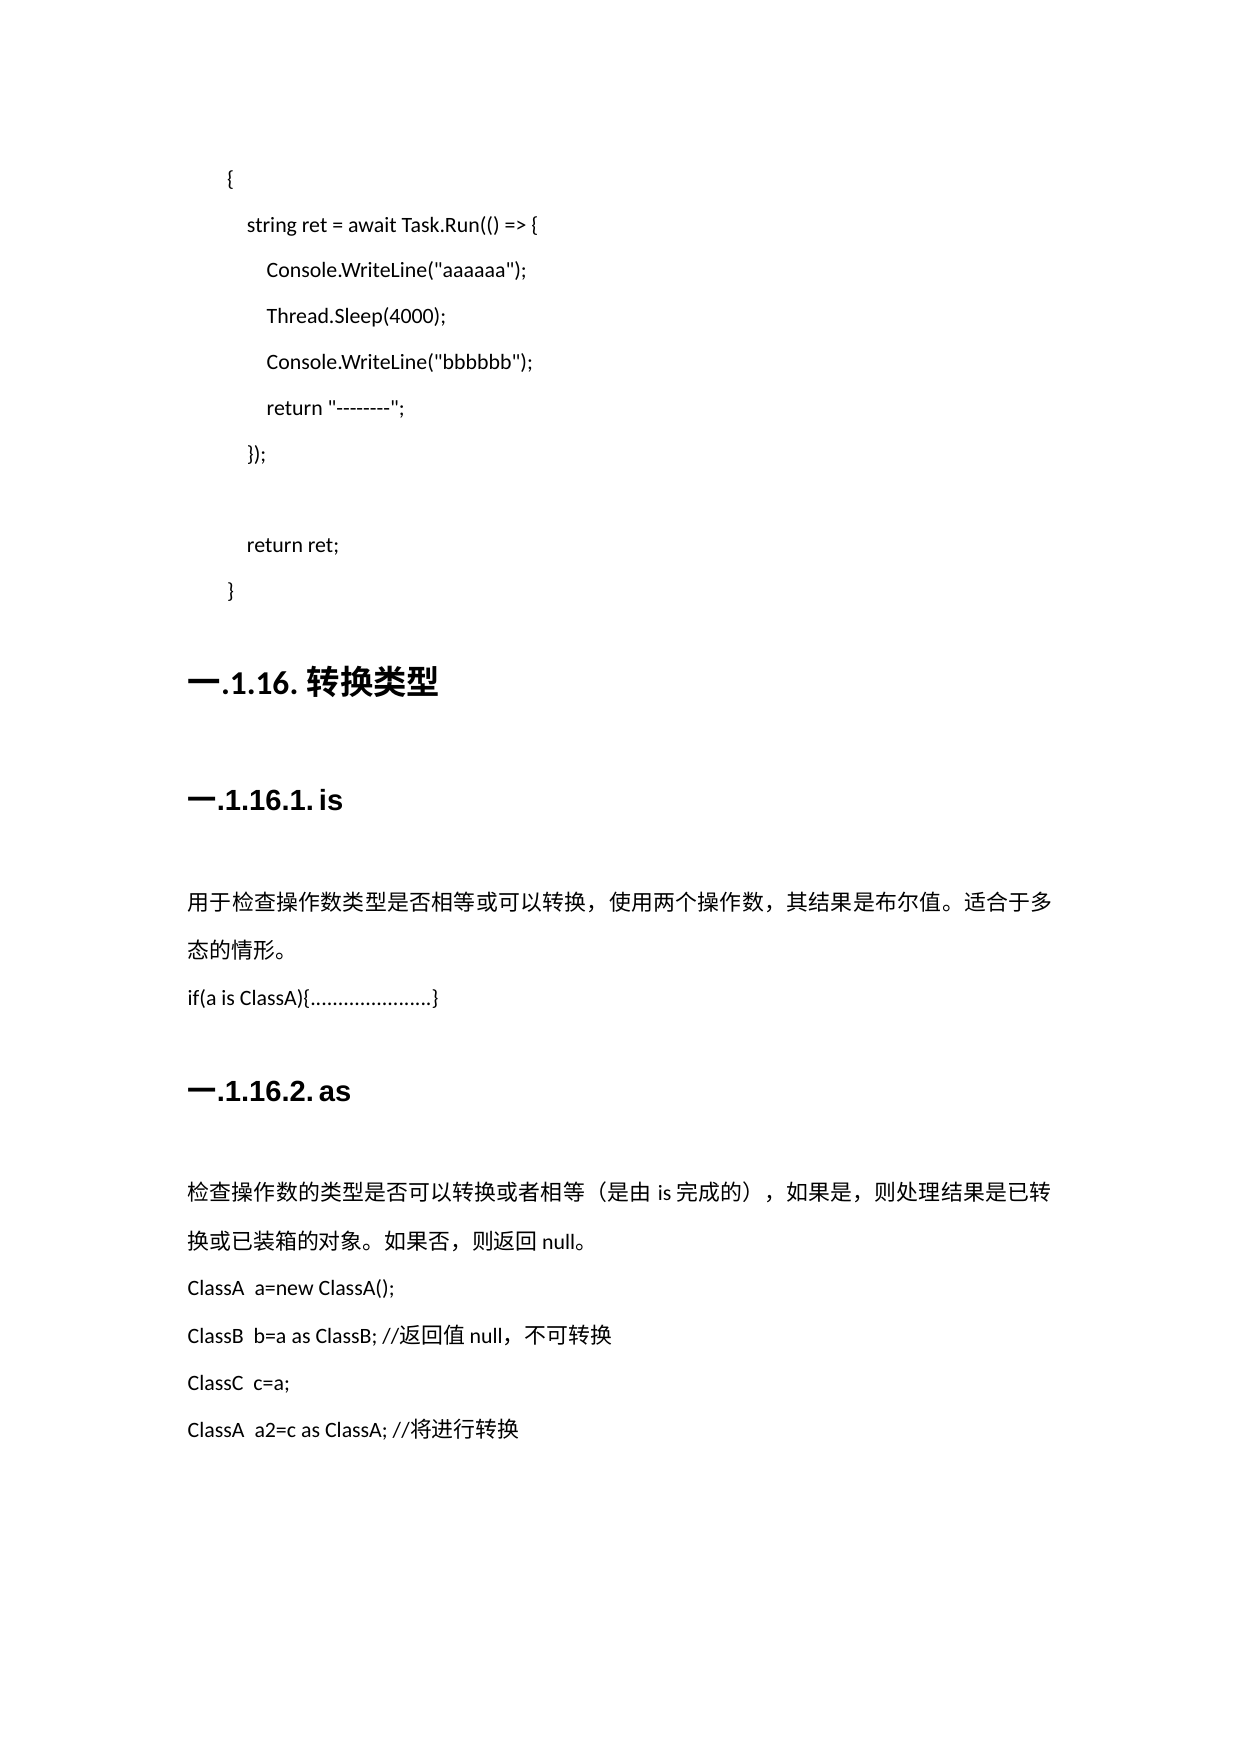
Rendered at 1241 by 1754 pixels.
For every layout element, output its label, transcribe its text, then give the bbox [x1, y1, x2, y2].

text Console.WriteLine("aaaaaa"); [187, 254, 1053, 286]
text ClassC c=a; [187, 1366, 1053, 1398]
text return "--------"; [187, 391, 1053, 424]
text ClassB b=a as ClassB; //返回值null，不可转换 [187, 1317, 1053, 1350]
subtitle 转换类型 [187, 647, 1053, 712]
text Console.WriteLine("bbbbbb"); [187, 345, 1053, 378]
text if(a is ClassA){......................} [187, 981, 1053, 1014]
text 用于检查操作数类型是否相等或可以转换，使用两个操作数，其结果是布尔值。适合于多态的情形。 [187, 884, 1053, 965]
subtitle is [187, 766, 1053, 831]
text { [187, 162, 1053, 194]
text 检查操作数的类型是否可以转换或者相等（是由is完成的），如果是，则处理结果是已转换或已装箱的对象。如果否，则返回null。 [187, 1174, 1053, 1256]
text return ret; [187, 529, 1053, 561]
text } [187, 574, 1053, 607]
subtitle as [187, 1056, 1053, 1121]
text ClassA a=new ClassA(); [187, 1272, 1053, 1304]
text string ret = await Task.Run(() => { [187, 208, 1053, 240]
text ClassA a2=c as ClassA; //将进行转换 [187, 1412, 1053, 1444]
text Thread.Sleep(4000); [187, 299, 1053, 332]
text }); [187, 437, 1053, 469]
